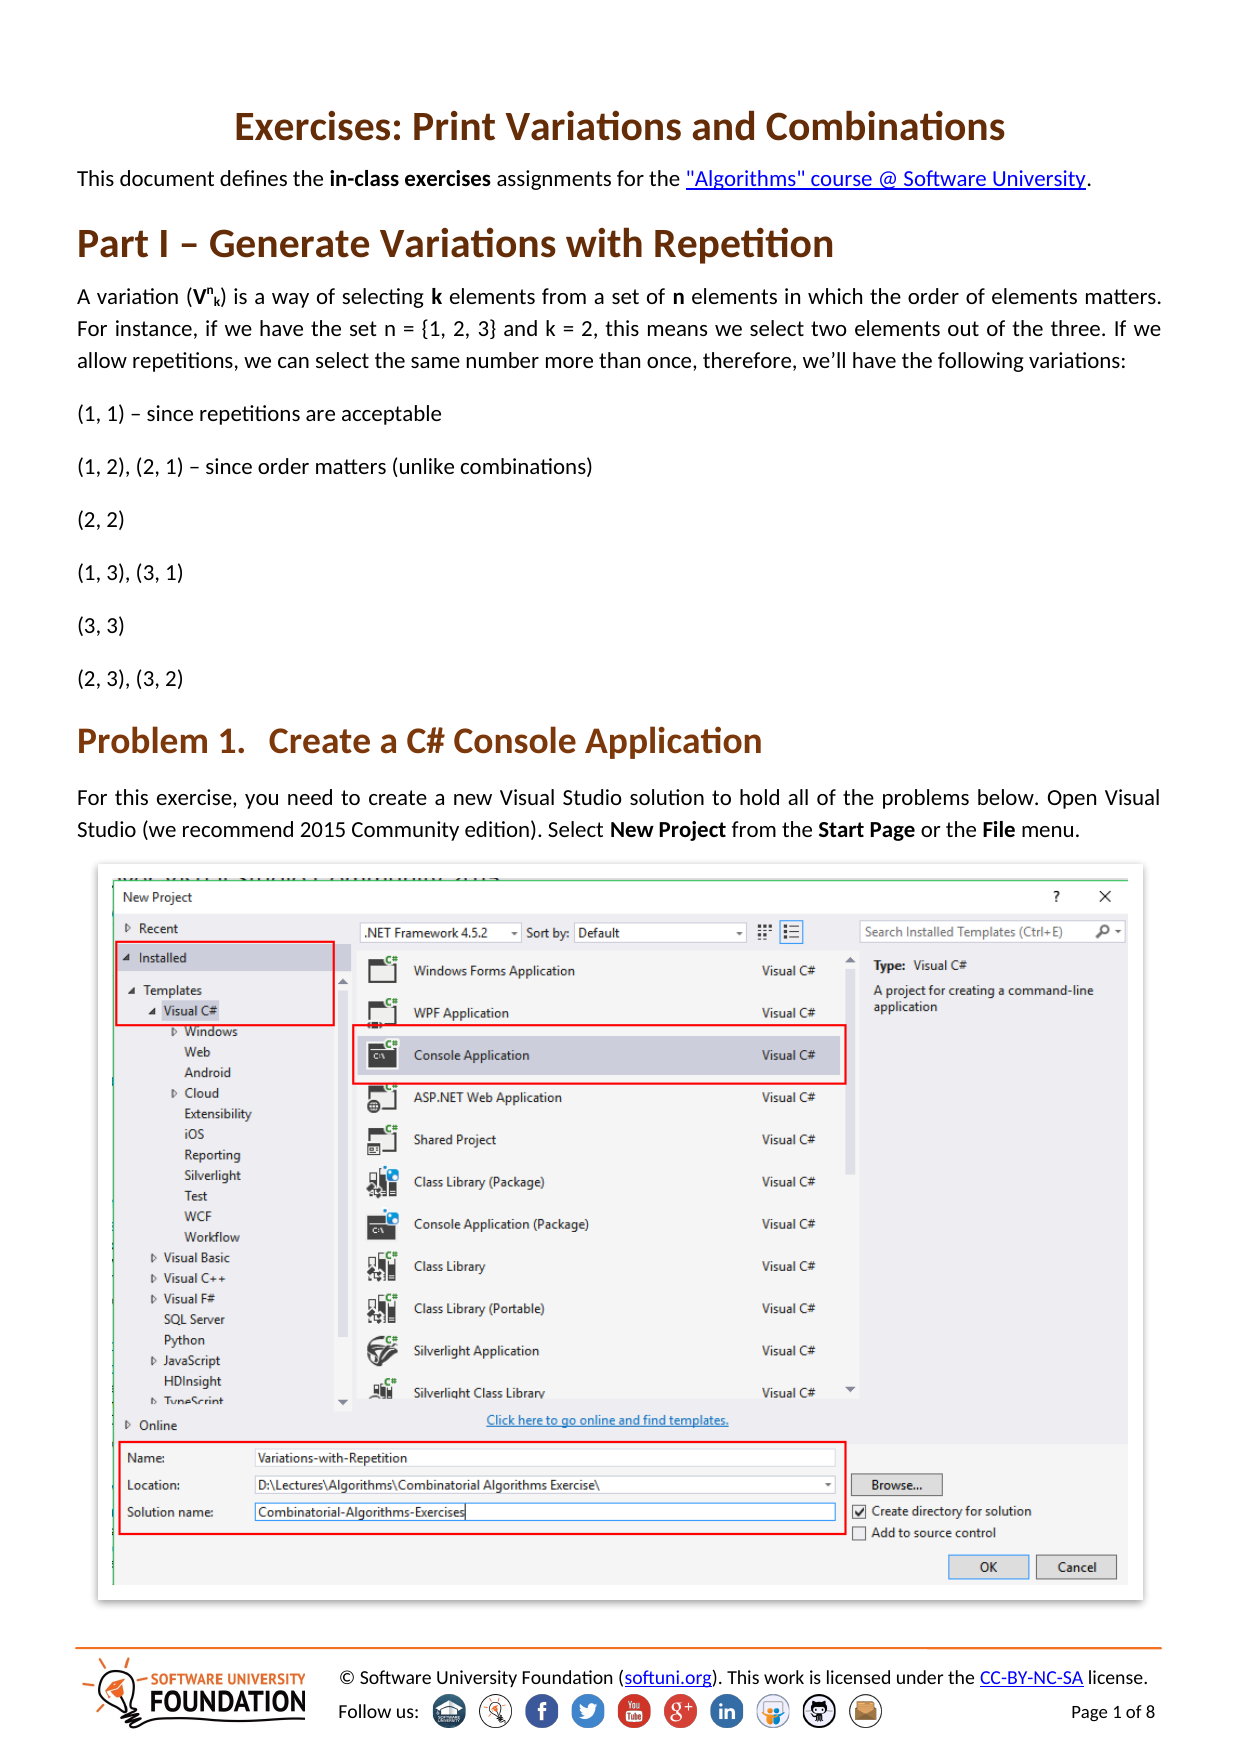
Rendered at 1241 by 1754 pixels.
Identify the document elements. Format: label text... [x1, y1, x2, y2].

picture [112, 878, 1128, 1585]
subtitle Exercises: Print Variations and Combinations [77, 99, 1163, 150]
text (1, 3), (3, 1) [77, 558, 1163, 586]
text For this exercise, you need to create a new Visual Studio solution to hold all of the problems below. Open Visual Studio (we recommend 2015 Community edition). Select New Project from the Start Page or the File menu. [77, 783, 1163, 843]
subtitle Part I – Generate Variations with Repetition [77, 217, 1163, 268]
text A variation (Vnk) is a way of selecting k elements from a set of n elements in which the order of elements matters. For instance, if we have the set n = {1, 2, 3} and k = 2, this means we select two elements out of the three. If we allow repetitions, we can select the same number more than once, therefore, we’ll have the following variations: [77, 282, 1163, 374]
text (2, 2) [77, 505, 1163, 533]
picture [617, 1694, 651, 1728]
picture [571, 1694, 605, 1728]
picture [432, 1694, 466, 1728]
picture [710, 1694, 744, 1728]
picture [849, 1694, 882, 1728]
text (1, 1) – since repetitions are acceptable [77, 399, 1163, 427]
picture [756, 1694, 790, 1728]
text (2, 3), (3, 2) [77, 664, 1163, 692]
picture [802, 1694, 836, 1728]
picture [479, 1694, 512, 1728]
picture [664, 1694, 697, 1728]
picture [81, 1656, 305, 1729]
text (3, 3) [77, 611, 1163, 639]
picture [525, 1694, 559, 1728]
subtitle Create a C# Console Application [77, 717, 1163, 763]
text This document defines the in-class exercises assignments for the "Algorithms" course @ Software University. [77, 164, 1163, 192]
text (1, 2), (2, 1) – since order matters (unlike combinations) [77, 452, 1163, 480]
